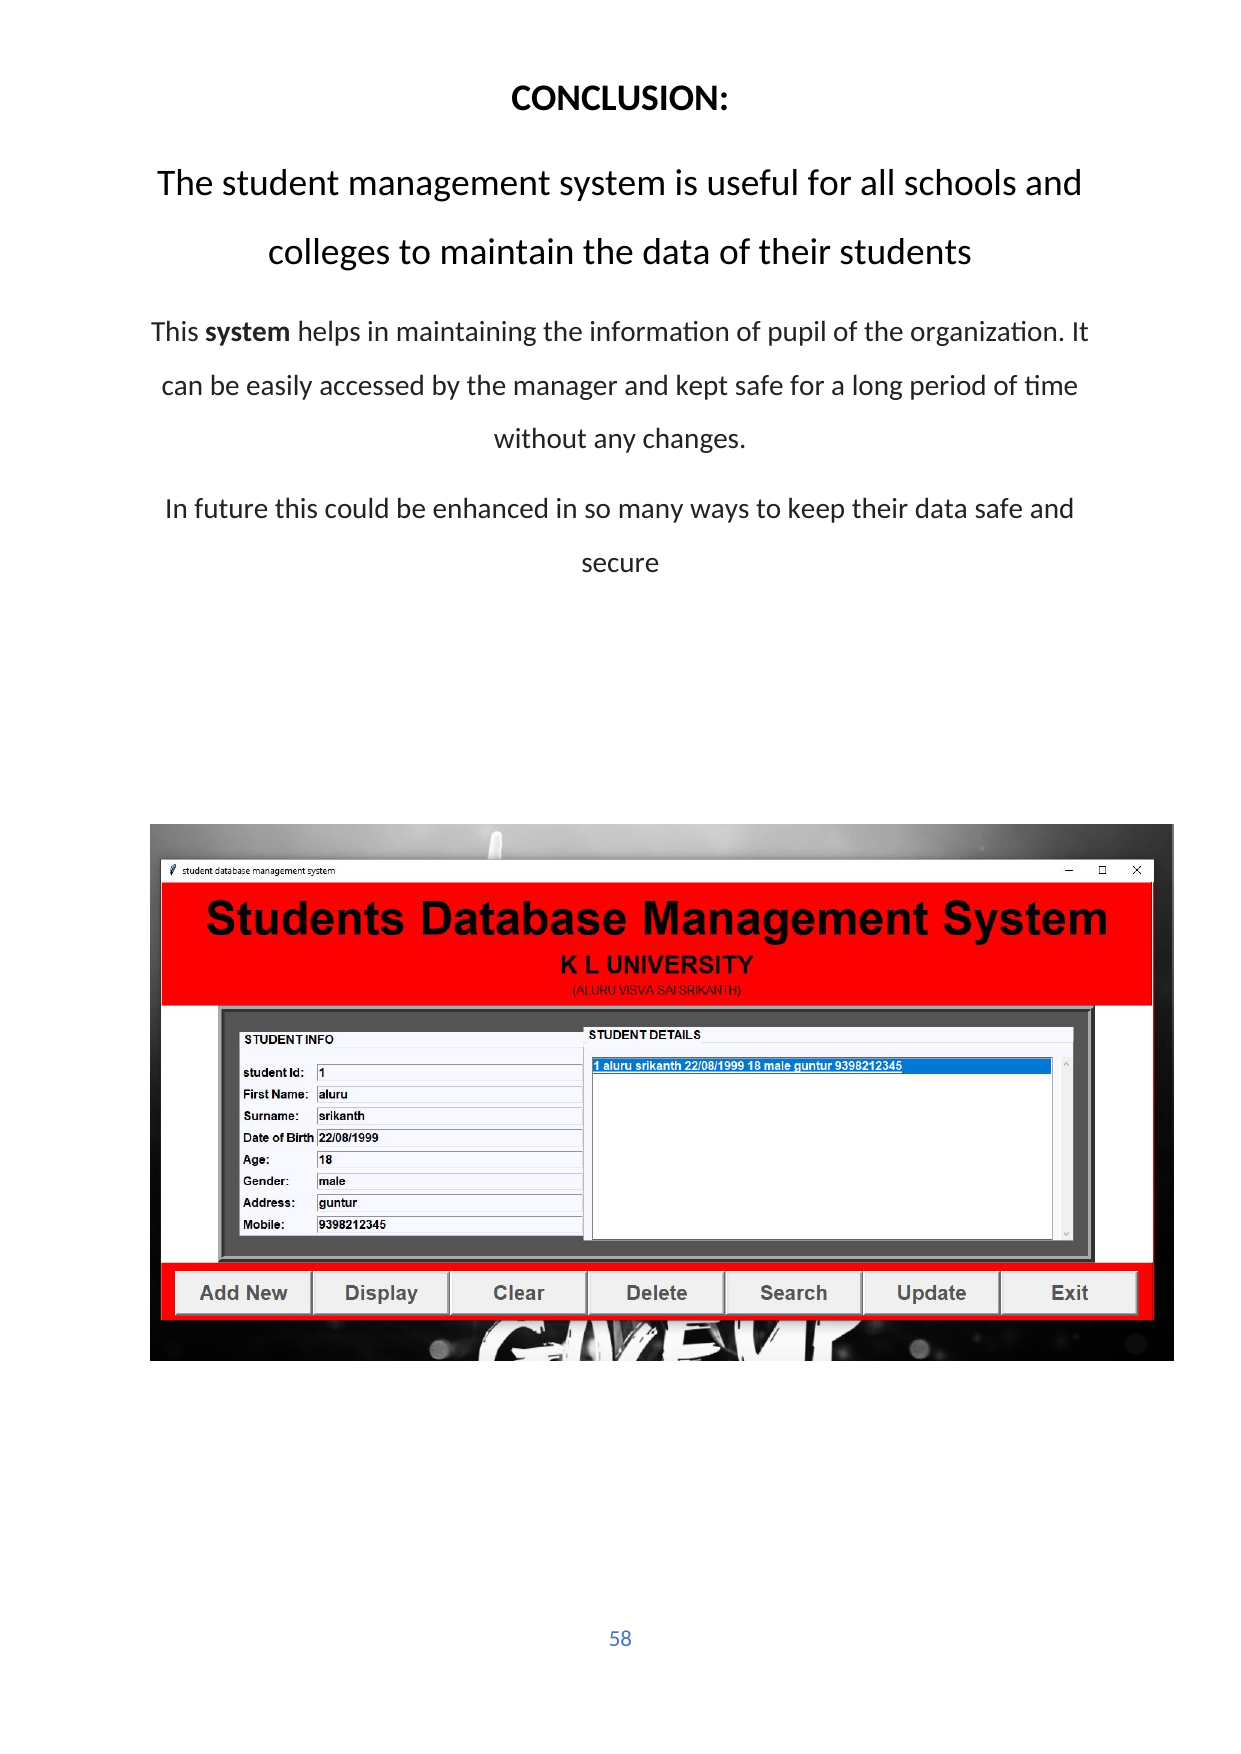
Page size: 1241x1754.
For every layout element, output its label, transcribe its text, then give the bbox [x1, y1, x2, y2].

text CONCLUSION: [150, 74, 1090, 120]
picture [150, 824, 1174, 1361]
text The student management system is useful for all schools and colleges to maintain the data of their students [150, 159, 1090, 274]
text This system helps in maintaining the information of pupil of the organization. It can be easily accessed by the manager and kept safe for a long period of time without any changes. [150, 313, 1090, 456]
text In future this could be enhanced in so many ways to keep their data safe and secure [150, 490, 1090, 579]
